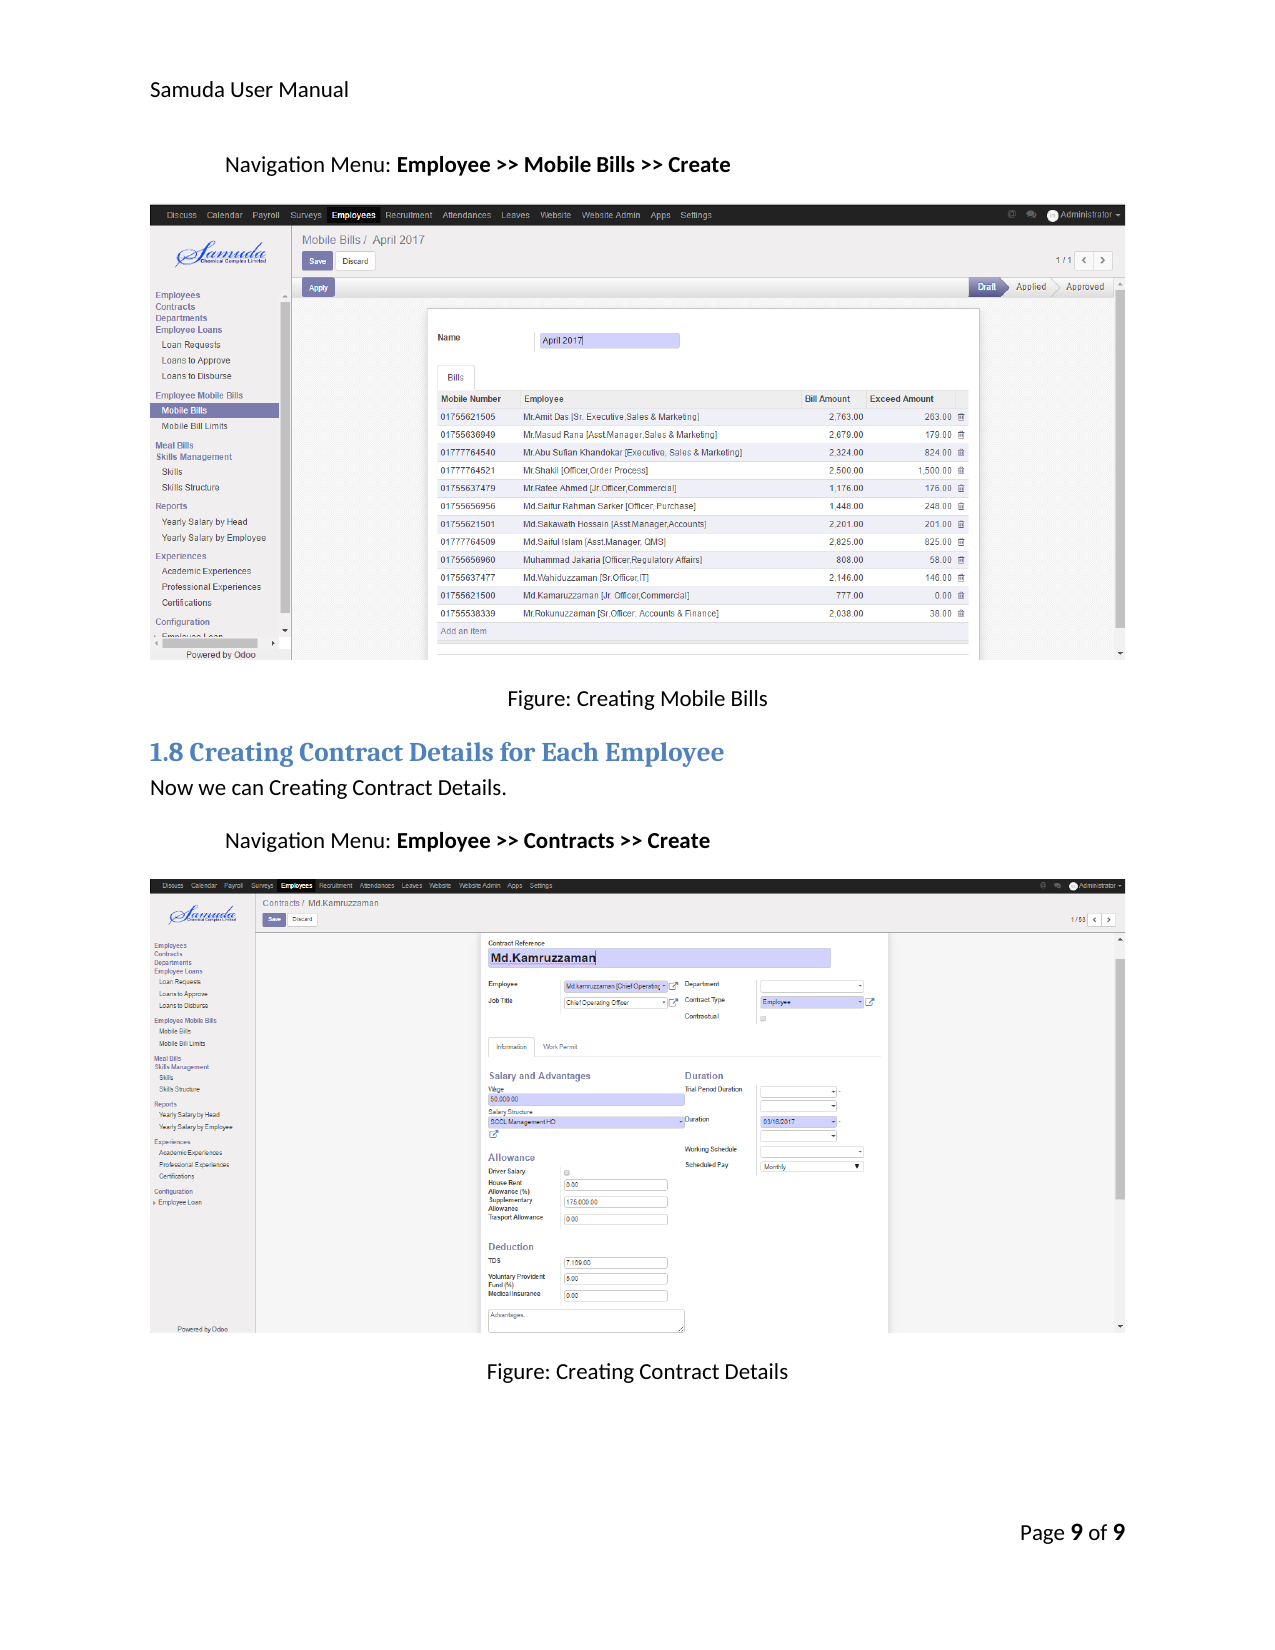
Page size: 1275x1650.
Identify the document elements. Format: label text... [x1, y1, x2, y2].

text Figure: Creating Contract Details [150, 1357, 1125, 1385]
text Figure: Creating Mobile Bills [150, 684, 1125, 712]
text Navigation Menu: Employee >> Mobile Bills >> Create [150, 150, 1125, 178]
text Navigation Menu: Employee >> Contracts >> Create [150, 826, 1125, 854]
text Now we can Creating Contract Details. [150, 773, 1125, 801]
picture [150, 879, 1125, 1333]
picture [150, 203, 1125, 660]
subtitle 1.8 Creating Contract Details for Each Employee [150, 737, 1125, 768]
